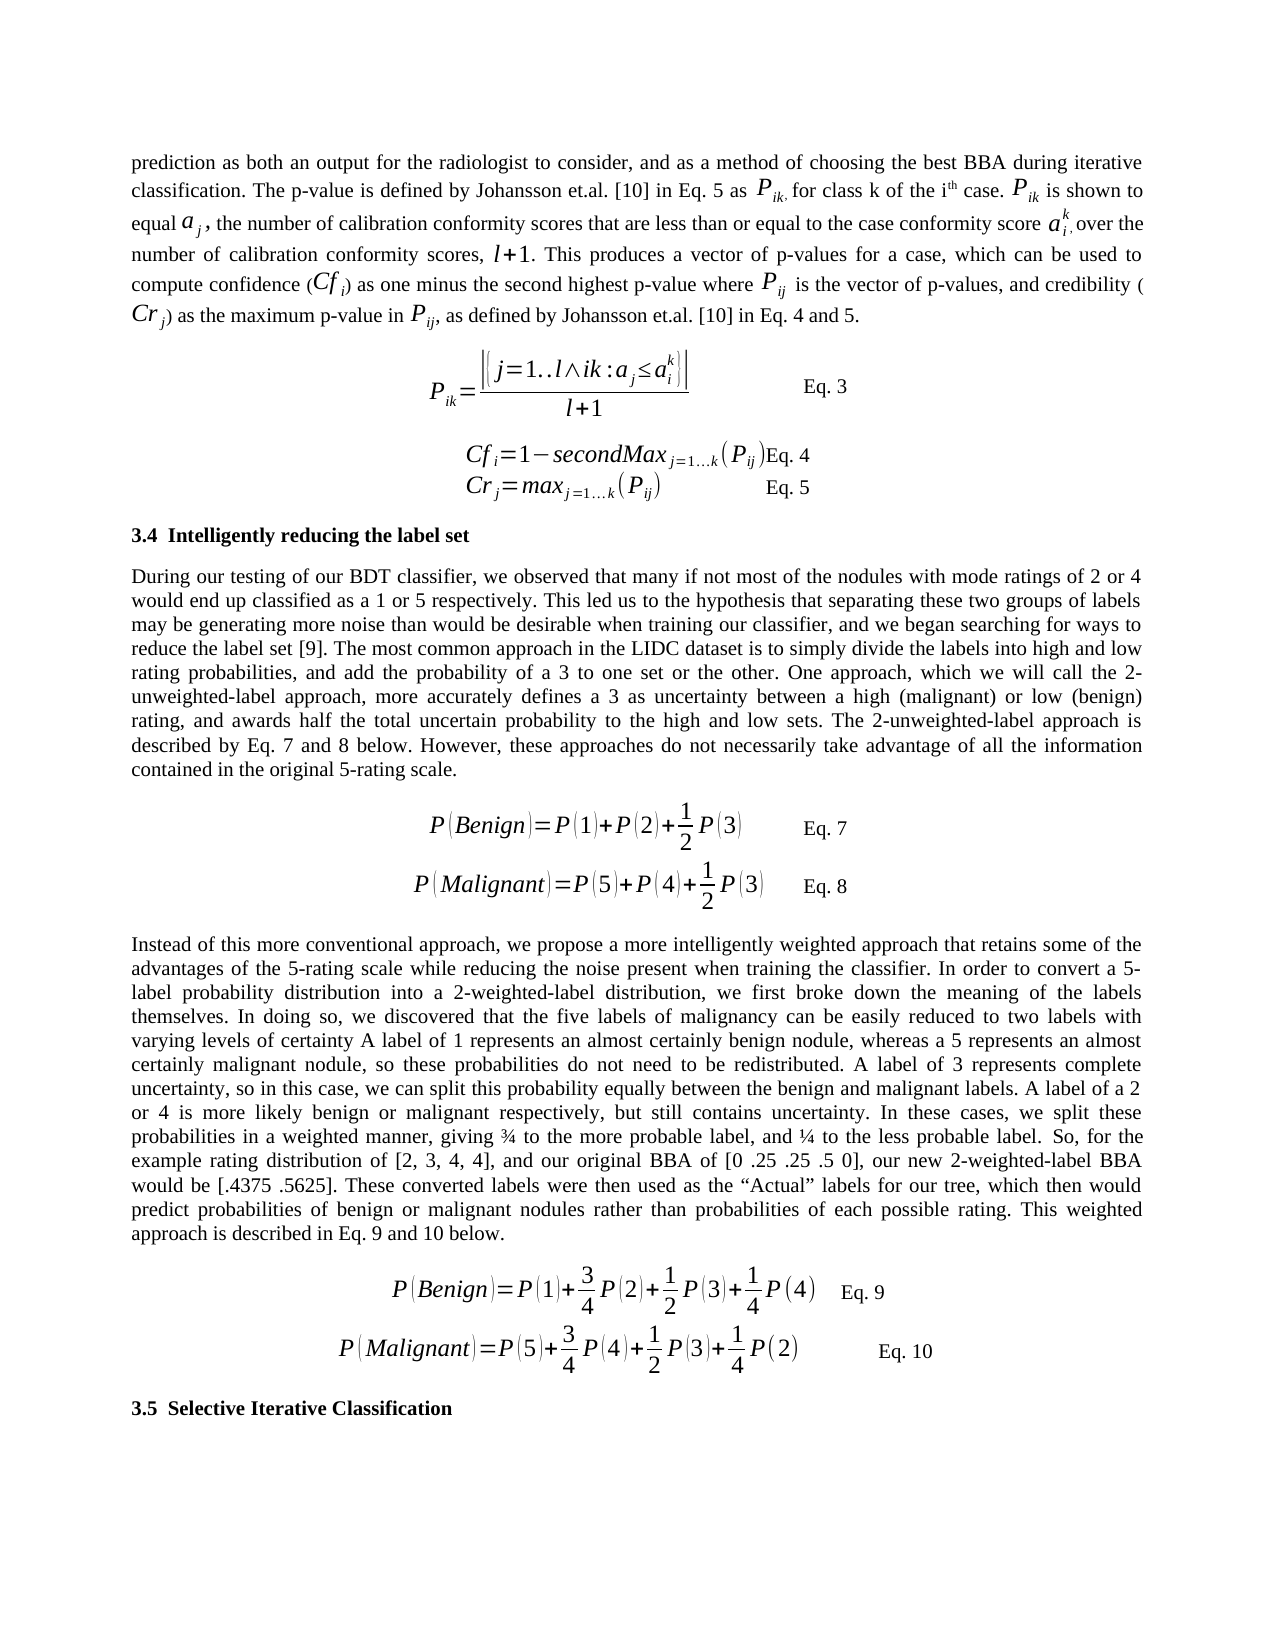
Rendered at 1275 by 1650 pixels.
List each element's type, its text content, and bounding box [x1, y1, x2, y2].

text During our testing of our BDT classifier, we observed that many if not most of the nodules with mode ratings of 2 or 4 would end up classified as a 1 or 5 respectively. This led us to the hypothesis that separating these two groups of labels may be generating more noise than would be desirable when training our classifier, and we began searching for ways to reduce the label set [9]. The most common approach in the LIDC dataset is to simply divide the labels into high and low rating probabilities, and add the probability of a 3 to one set or the other. One approach, which we will call the 2-unweighted-label approach, more accurately defines a 3 as uncertainty between a high (malignant) or low (benign) rating, and awards half the total uncertain probability to the high and low sets. The 2-unweighted-label approach is described by Eq. 7 and 8 below. However, these approaches do not necessarily take advantage of all the information contained in the original 5-rating scale. [131, 564, 1144, 781]
text Eq. 9 Eq. 10 [131, 1261, 1144, 1379]
text 3.5 Selective Iterative Classification [131, 1396, 1144, 1420]
text Eq. 3 [131, 348, 1144, 422]
text Instead of this more conventional approach, we propose a more intelligently weighted approach that retains some of the advantages of the 5-rating scale while reducing the noise present when training the classifier. In order to convert a 5-label probability distribution into a 2-weighted-label distribution, we first broke down the meaning of the labels themselves. In doing so, we discovered that the five labels of malignancy can be easily reduced to two labels with varying levels of certainty A label of 1 represents an almost certainly benign nodule, whereas a 5 represents an almost certainly malignant nodule, so these probabilities do not need to be redistributed. A label of 3 represents complete uncertainty, so in this case, we can split this probability equally between the benign and malignant labels. A label of a 2 or 4 is more likely benign or malignant respectively, but still contains uncertainty. In these cases, we split these probabilities in a weighted manner, giving ¾ to the more probable label, and ¼ to the less probable label. So, for the example rating distribution of [2, 3, 4, 4], and our original BBA of [0 .25 .25 .5 0], our new 2-weighted-label BBA would be [.4375 .5625]. These converted labels were then used as the “Actual” labels for our tree, which then would predict probabilities of benign or malignant nodules rather than probabilities of each possible rating. This weighted approach is described in Eq. 9 and 10 below. [131, 932, 1144, 1245]
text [131, 150, 1144, 331]
text 3.4 Intelligently reducing the label set [131, 523, 1144, 547]
text Eq. 7 Eq. 8 [131, 797, 1144, 915]
text Eq. 5 [131, 471, 1144, 502]
text Eq. 4 [131, 438, 1144, 471]
